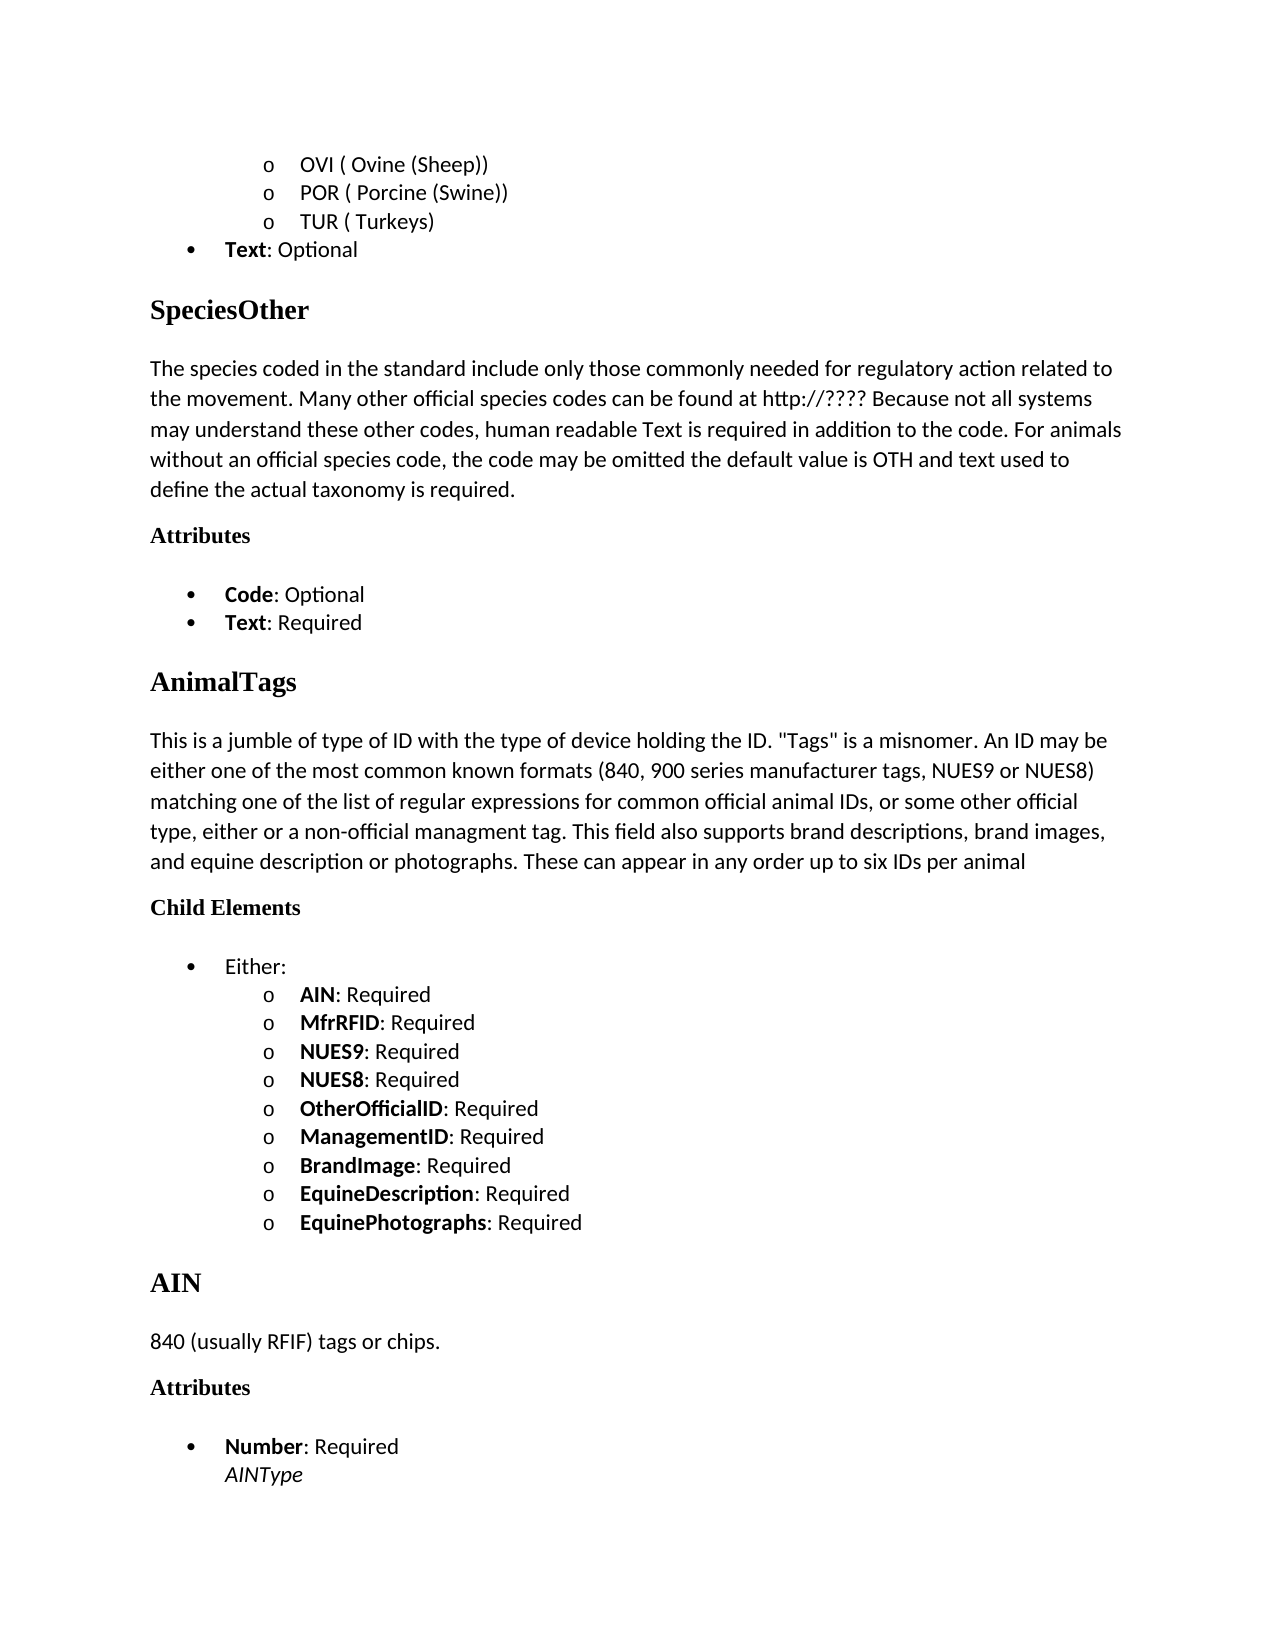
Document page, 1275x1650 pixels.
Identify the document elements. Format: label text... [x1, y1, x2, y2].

list Text: Optional [187, 236, 1125, 264]
subtitle AnimalTags [150, 665, 1125, 697]
list NUES9: Required [262, 1037, 1125, 1065]
subtitle Attributes [150, 1374, 1125, 1401]
text This is a jumble of type of ID with the type of device holding the ID. "Tags" is a misnomer. An ID may be either one of the most common known formats (840, 900 series manufacturer tags, NUES9 or NUES8) matching one of the list of regular expressions for common official animal IDs, or some other official type, either or a non-official managment tag. This field also supports brand descriptions, brand images, and equine description or photographs. These can appear in any order up to six IDs per animal [150, 726, 1125, 875]
list NUES8: Required [262, 1065, 1125, 1094]
subtitle AIN [150, 1266, 1125, 1298]
list Number: Required AINType [187, 1432, 1125, 1488]
list BrandImage: Required [262, 1151, 1125, 1179]
list Either: [187, 952, 1125, 980]
list MfrRFID: Required [262, 1008, 1125, 1037]
text 840 (usually RFIF) tags or chips. [150, 1327, 1125, 1355]
list OtherOfficialID: Required [262, 1094, 1125, 1122]
subtitle SpeciesOther [150, 293, 1125, 325]
list Text: Required [187, 608, 1125, 636]
list EquineDescription: Required [262, 1179, 1125, 1208]
list EquinePhotographs: Required [262, 1208, 1125, 1237]
list OVI ( Ovine (Sheep)) [262, 150, 1125, 178]
list Code: Optional [187, 580, 1125, 608]
list ManagementID: Required [262, 1122, 1125, 1151]
subtitle Attributes [150, 522, 1125, 548]
list POR ( Porcine (Swine)) [262, 178, 1125, 207]
subtitle Child Elements [150, 894, 1125, 921]
list AIN: Required [262, 980, 1125, 1008]
list TUR ( Turkeys) [262, 207, 1125, 236]
